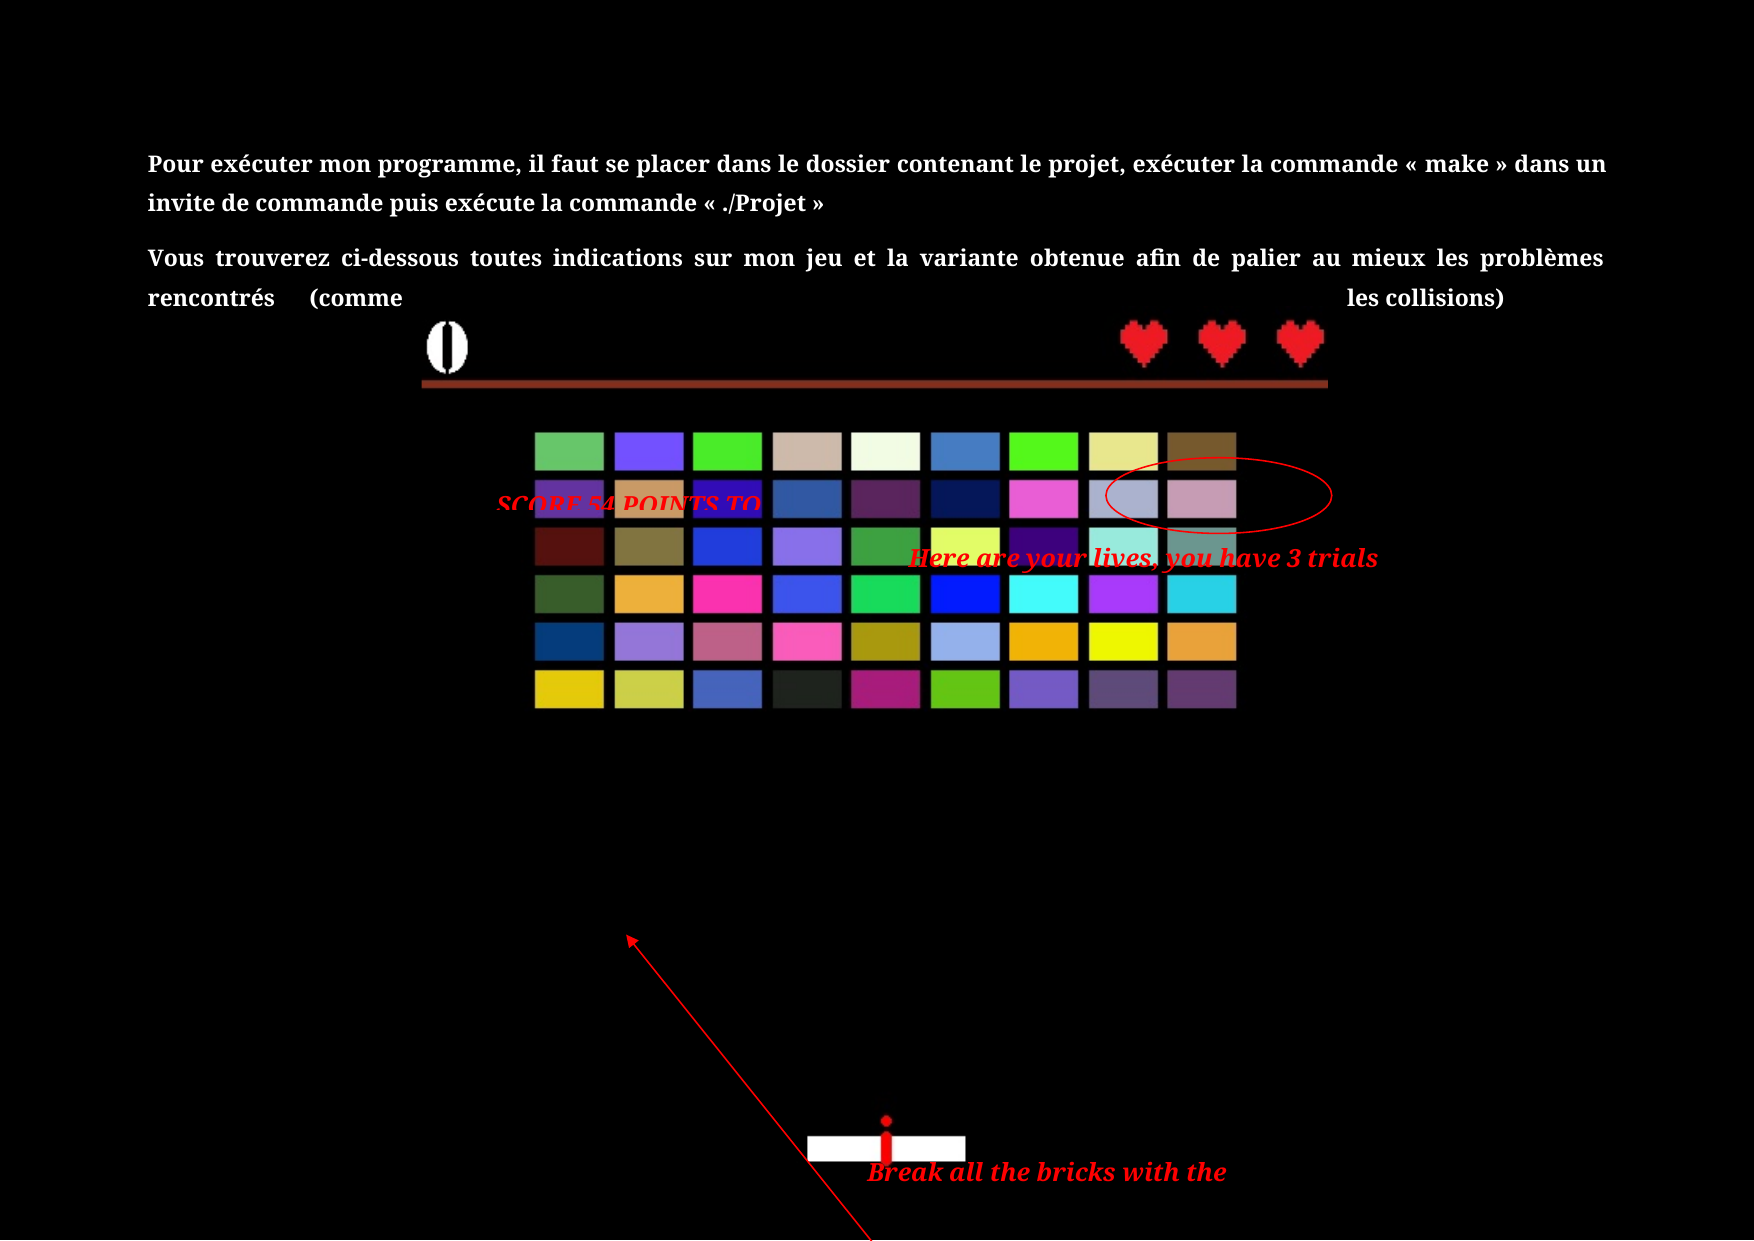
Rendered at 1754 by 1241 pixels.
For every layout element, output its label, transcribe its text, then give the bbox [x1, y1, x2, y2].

text Pour exécuter mon programme, il faut se placer dans le dossier contenant le projet, exécuter la commande « make » dans un invite de commande puis exécute la commande « ./Projet » [148, 148, 1606, 218]
picture [421, 306, 1328, 1237]
text Vous trouverez ci-dessous toutes indications sur mon jeu et la variante obtenue afin de palier au mieux les problèmes rencontrés (comme les collisions) [148, 242, 1606, 313]
picture [1107, 459, 1328, 532]
